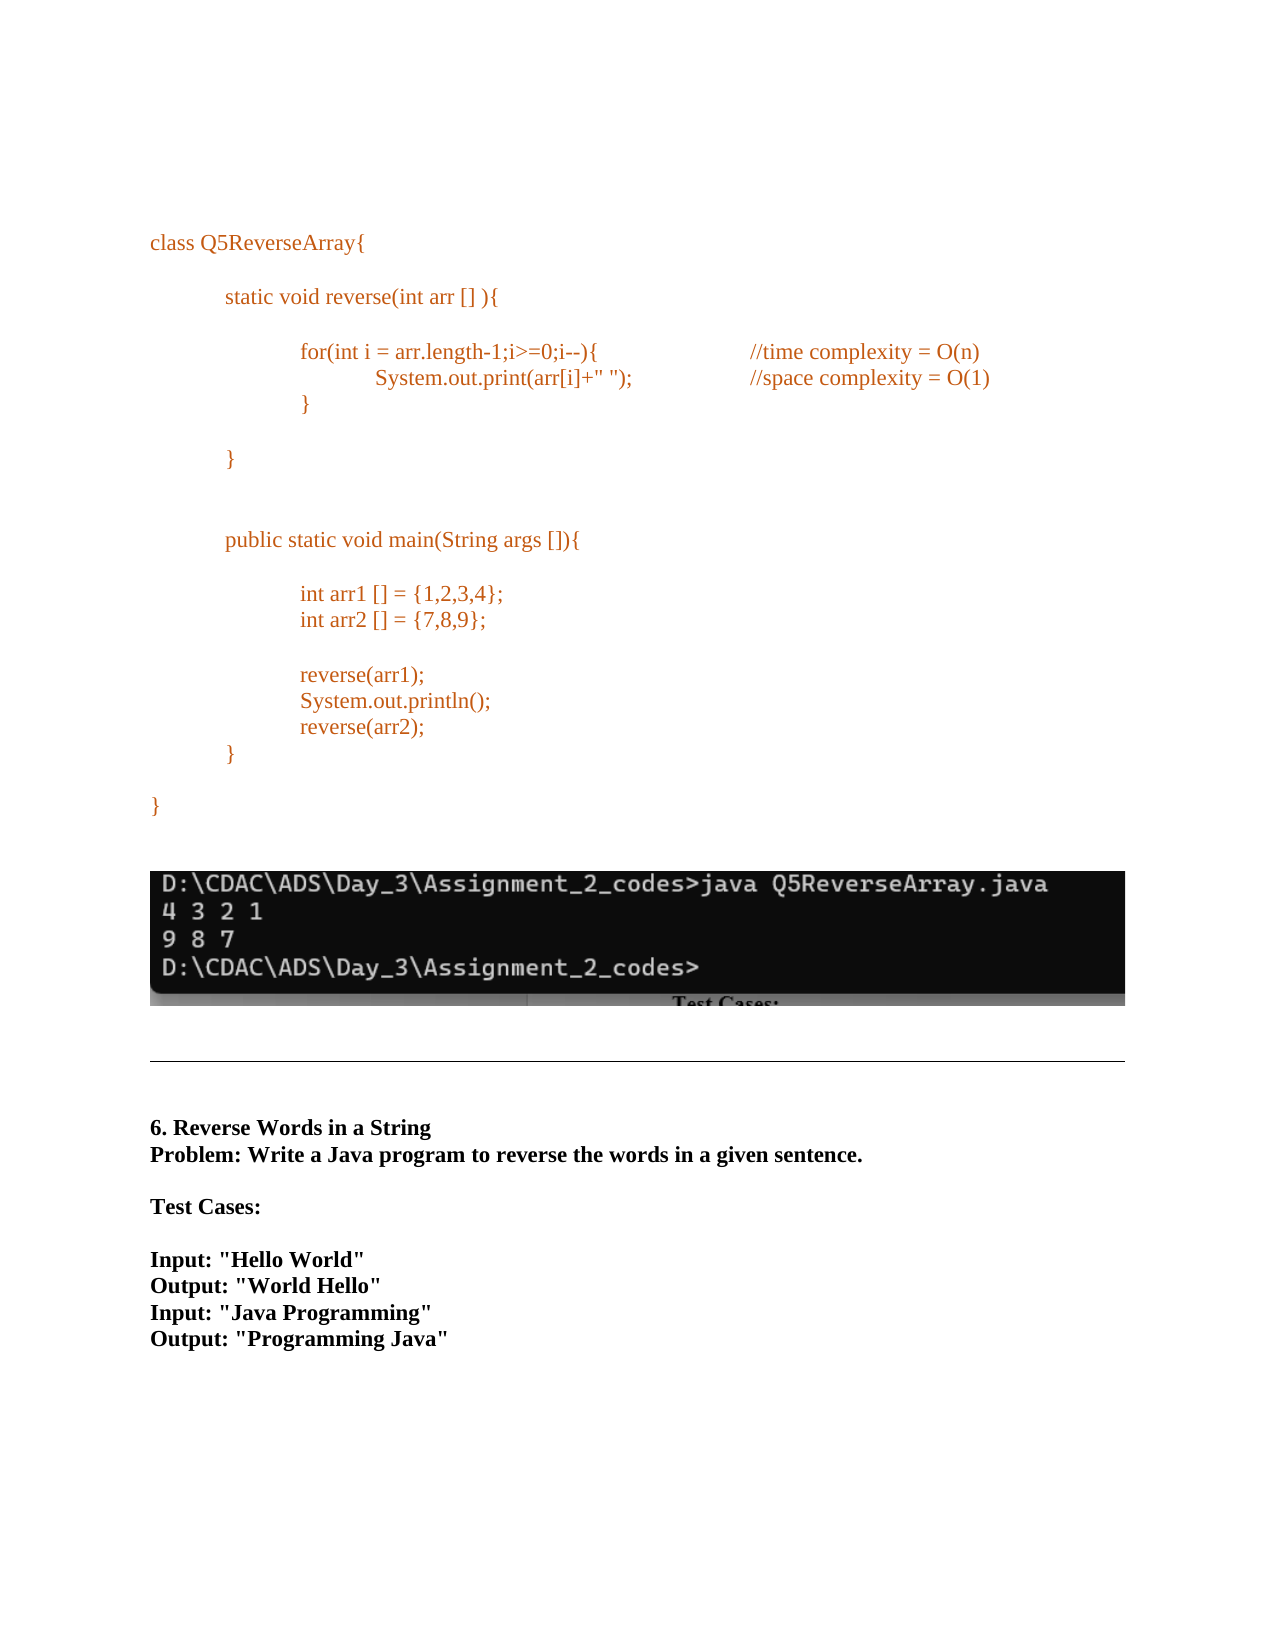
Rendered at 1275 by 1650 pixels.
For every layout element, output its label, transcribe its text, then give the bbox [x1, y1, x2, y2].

text System.out.println(); [150, 687, 1125, 713]
text } [150, 792, 1125, 819]
text Output: "World Hello" [150, 1272, 1125, 1299]
text 6. Reverse Words in a String [150, 1114, 1125, 1141]
text public static void main(String args []){ [150, 526, 1125, 552]
text System.out.print(arr[i]+" "); //space complexity = O(1) [150, 364, 1125, 391]
text Input: "Hello World" [150, 1246, 1125, 1272]
picture [150, 871, 1125, 1006]
text for(int i = arr.length-1;i>=0;i--){ //time complexity = O(n) [150, 338, 1125, 364]
text int arr1 [] = {1,2,3,4}; [150, 580, 1125, 606]
text Input: "Java Programming" [150, 1299, 1125, 1325]
text reverse(arr1); [150, 661, 1125, 687]
text } [150, 445, 1125, 471]
text reverse(arr2); [150, 713, 1125, 740]
text class Q5ReverseArray{ [150, 229, 1125, 255]
text } [150, 740, 1125, 766]
text static void reverse(int arr [] ){ [150, 283, 1125, 310]
text Output: "Programming Java" [150, 1325, 1125, 1352]
text Problem: Write a Java program to reverse the words in a given sentence. [150, 1141, 1125, 1167]
text Test Cases: [150, 1193, 1125, 1220]
text } [150, 391, 1125, 417]
text int arr2 [] = {7,8,9}; [150, 606, 1125, 633]
